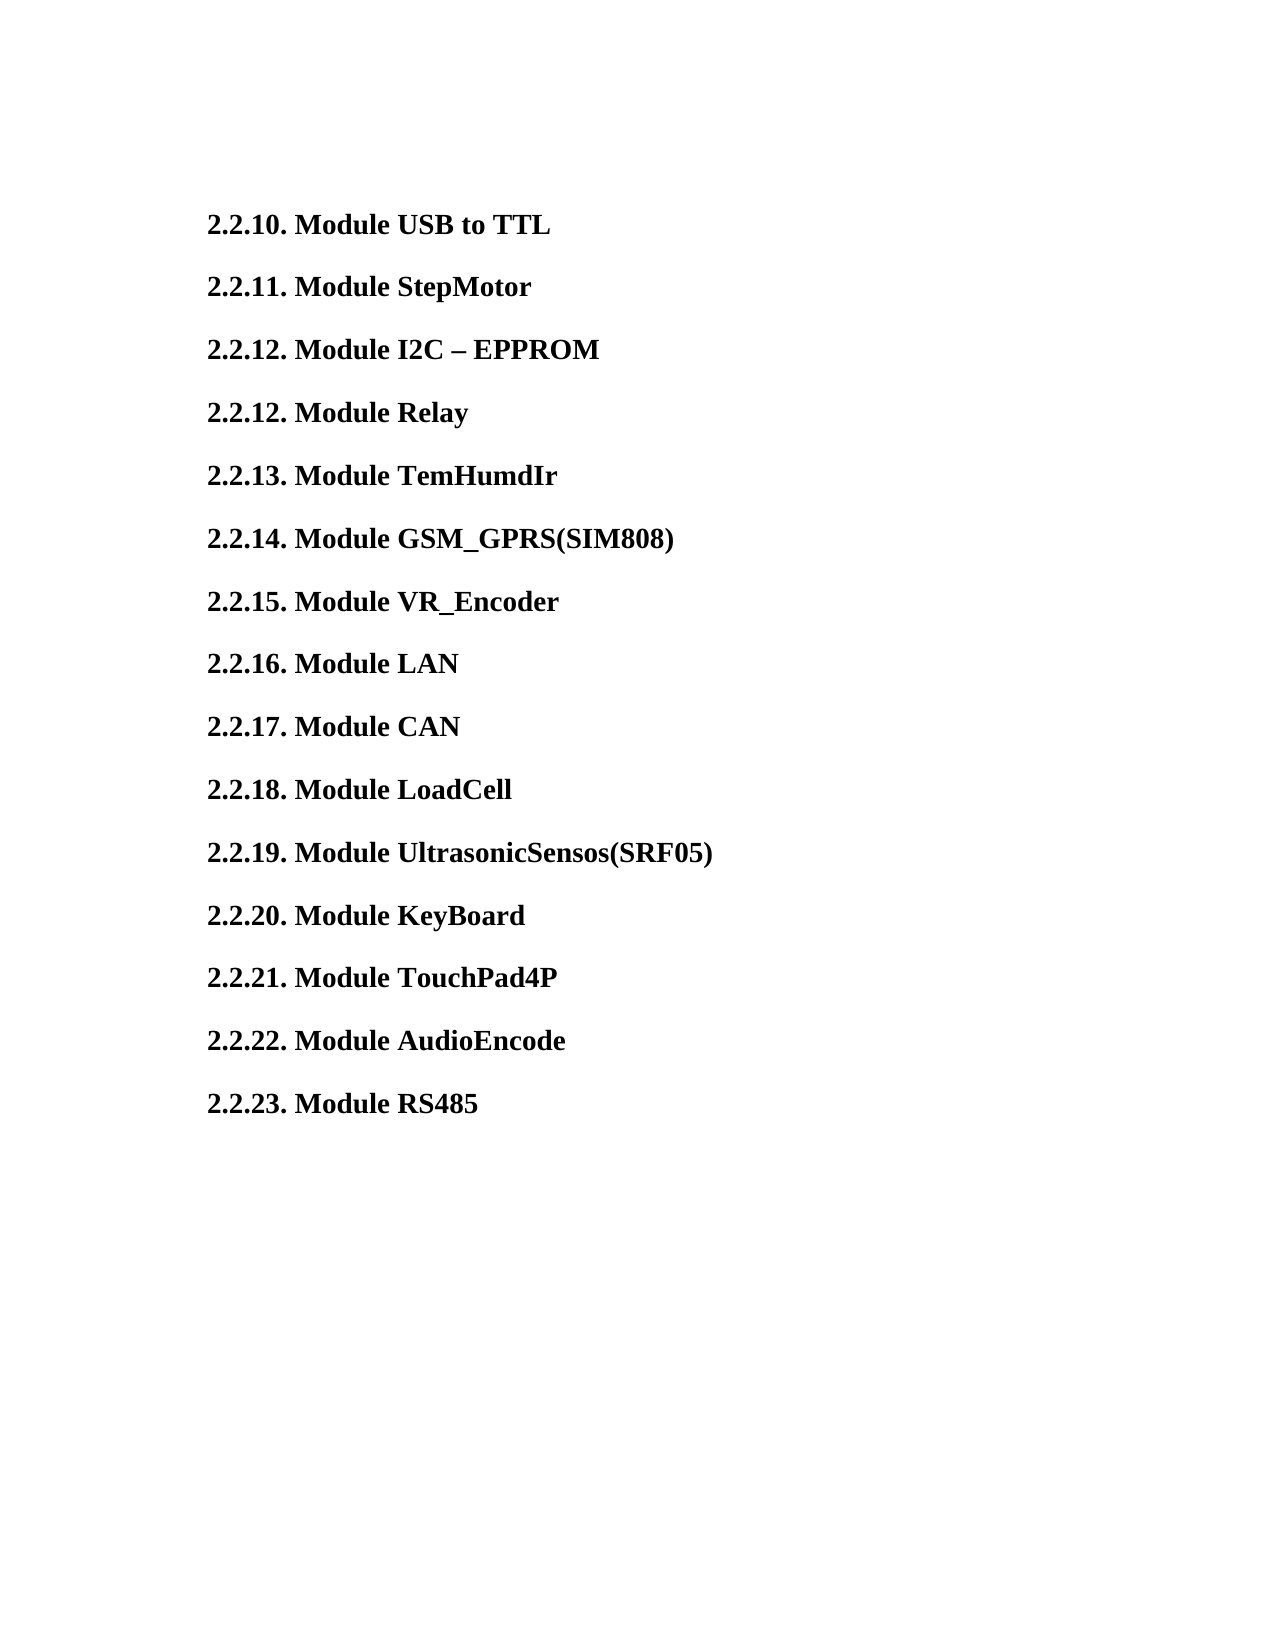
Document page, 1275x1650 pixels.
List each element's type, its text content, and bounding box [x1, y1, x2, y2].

subtitle 2.2.14. Module GSM_GPRS(SIM808) [207, 521, 1157, 554]
subtitle 2.2.13. Module TemHumdIr [207, 458, 1157, 492]
subtitle 2.2.12. Module I2C – EPPROM [207, 332, 1157, 366]
subtitle 2.2.16. Module LAN [207, 646, 1157, 680]
subtitle 2.2.12. Module Relay [207, 395, 1157, 429]
subtitle 2.2.20. Module KeyBoard [207, 898, 1157, 931]
subtitle 2.2.11. Module StepMotor [207, 269, 1157, 303]
subtitle 2.2.17. Module CAN [207, 709, 1157, 743]
subtitle 2.2.22. Module AudioEncode [207, 1023, 1157, 1057]
subtitle 2.2.18. Module LoadCell [207, 772, 1157, 806]
subtitle 2.2.10. Module USB to TTL [207, 207, 1157, 240]
subtitle 2.2.15. Module VR_Encoder [207, 584, 1157, 617]
subtitle 2.2.23. Module RS485 [207, 1086, 1157, 1170]
subtitle 2.2.21. Module TouchPad4P [207, 961, 1157, 994]
subtitle 2.2.19. Module UltrasonicSensos(SRF05) [207, 835, 1157, 868]
